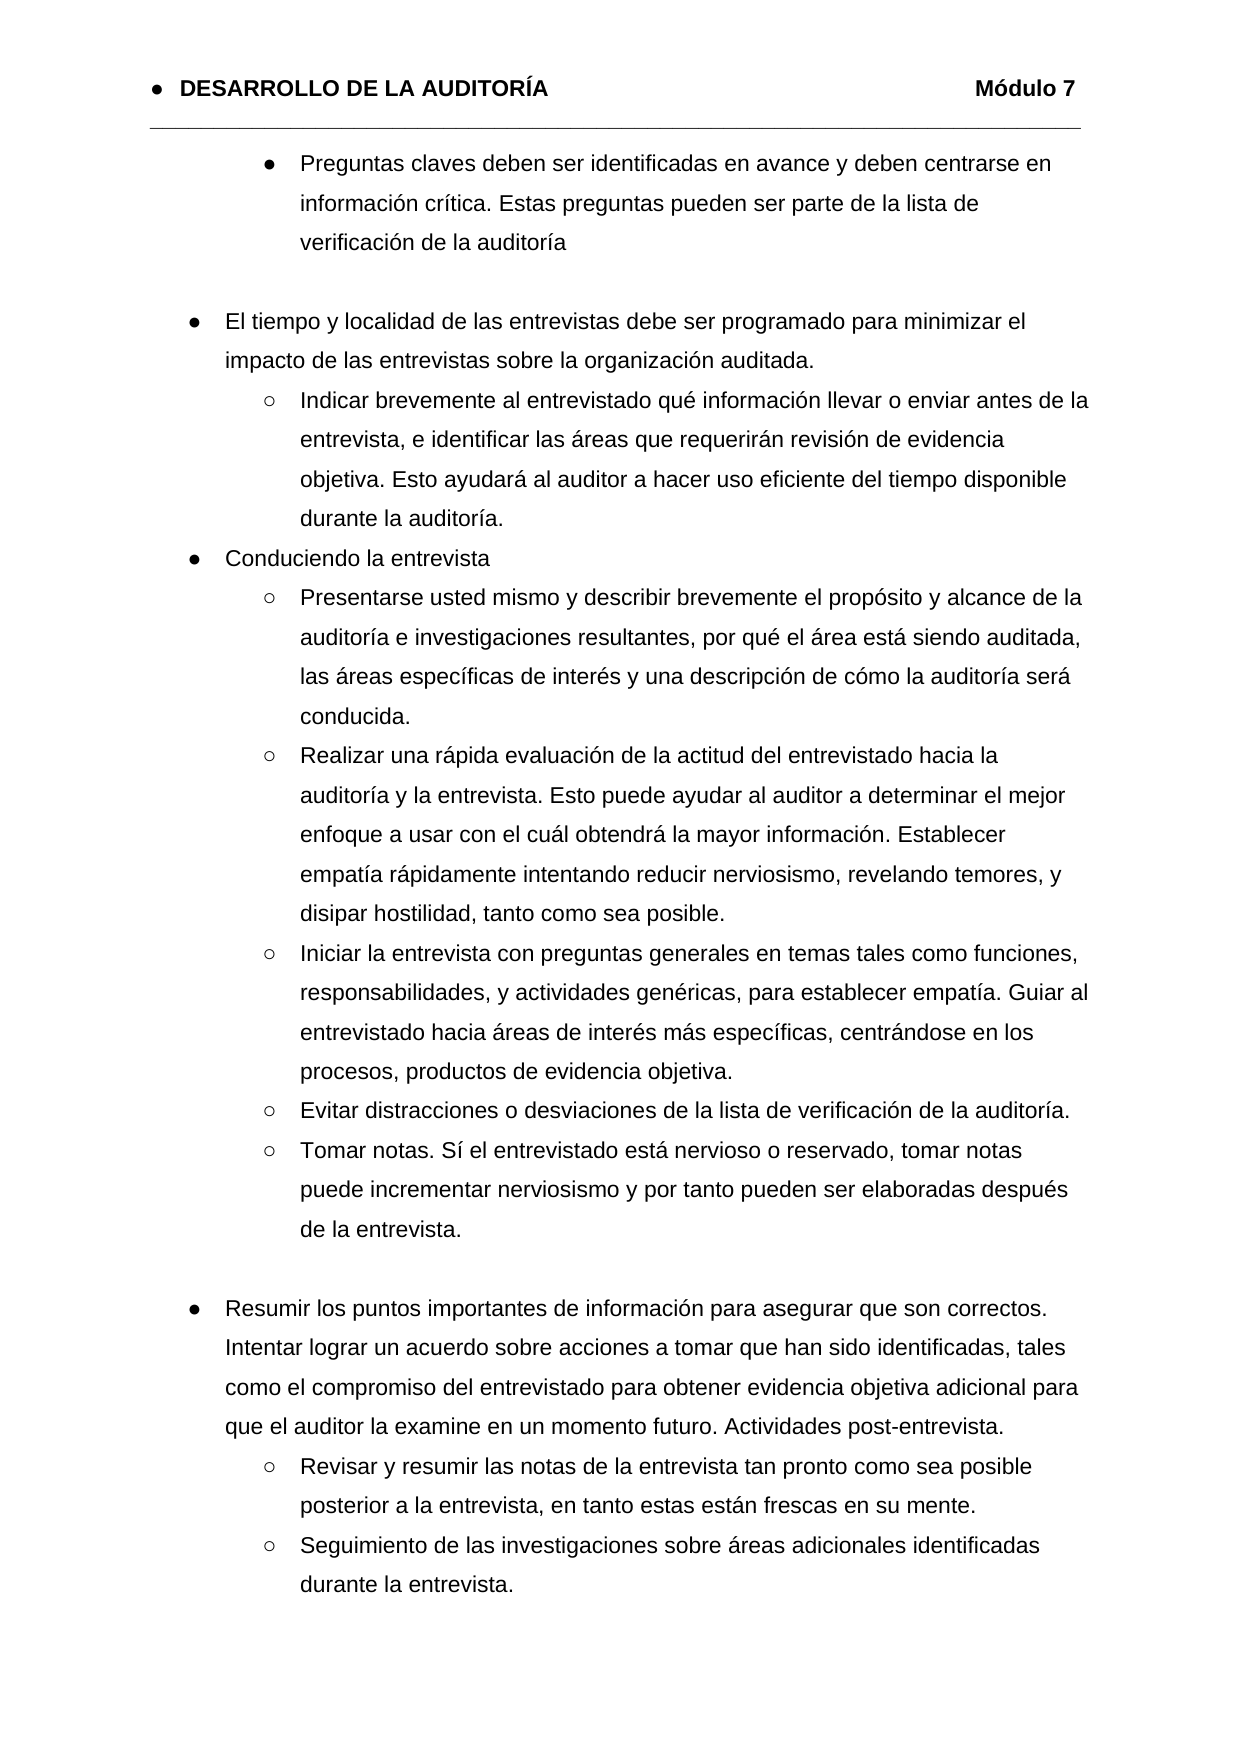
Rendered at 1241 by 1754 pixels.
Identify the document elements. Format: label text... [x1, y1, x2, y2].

list Presentarse usted mismo y describir brevemente el propósito y alcance de la auditoría e investigaciones resultantes, por qué el área está siendo auditada, las áreas específicas de interés y una descripción de cómo la auditoría será conducida. [262, 584, 1090, 729]
list Preguntas claves deben ser identificadas en avance y deben centrarse en información crítica. Estas preguntas pueden ser parte de la lista de verificación de la auditoría [262, 150, 1090, 255]
list Resumir los puntos importantes de información para asegurar que son correctos. Intentar lograr un acuerdo sobre acciones a tomar que han sido identificadas, tales como el compromiso del entrevistado para obtener evidencia objetiva adicional para que el auditor la examine en un momento futuro. Actividades post-entrevista. [187, 1295, 1090, 1440]
list Conduciendo la entrevista [187, 545, 1090, 571]
list Realizar una rápida evaluación de la actitud del entrevistado hacia la auditoría y la entrevista. Esto puede ayudar al auditor a determinar el mejor enfoque a usar con el cuál obtendrá la mayor información. Establecer empatía rápidamente intentando reducir nerviosismo, revelando temores, y disipar hostilidad, tanto como sea posible. [262, 742, 1090, 926]
list Iniciar la entrevista con preguntas generales en temas tales como funciones, responsabilidades, y actividades genéricas, para establecer empatía. Guiar al entrevistado hacia áreas de interés más específicas, centrándose en los procesos, productos de evidencia objetiva. [262, 939, 1090, 1084]
list Evitar distracciones o desviaciones de la lista de verificación de la auditoría. [262, 1097, 1090, 1124]
list Seguimiento de las investigaciones sobre áreas adicionales identificadas durante la entrevista. [262, 1532, 1090, 1598]
list Revisar y resumir las notas de la entrevista tan pronto como sea posible posterior a la entrevista, en tanto estas están frescas en su mente. [262, 1453, 1090, 1519]
list Tomar notas. Sí el entrevistado está nervioso o reservado, tomar notas puede incrementar nerviosismo y por tanto pueden ser elaboradas después de la entrevista. [262, 1137, 1090, 1242]
list El tiempo y localidad de las entrevistas debe ser programado para minimizar el impacto de las entrevistas sobre la organización auditada. [187, 308, 1090, 374]
list Indicar brevemente al entrevistado qué información llevar o enviar antes de la entrevista, e identificar las áreas que requerirán revisión de evidencia objetiva. Esto ayudará al auditor a hacer uso eficiente del tiempo disponible durante la auditoría. [262, 387, 1090, 532]
